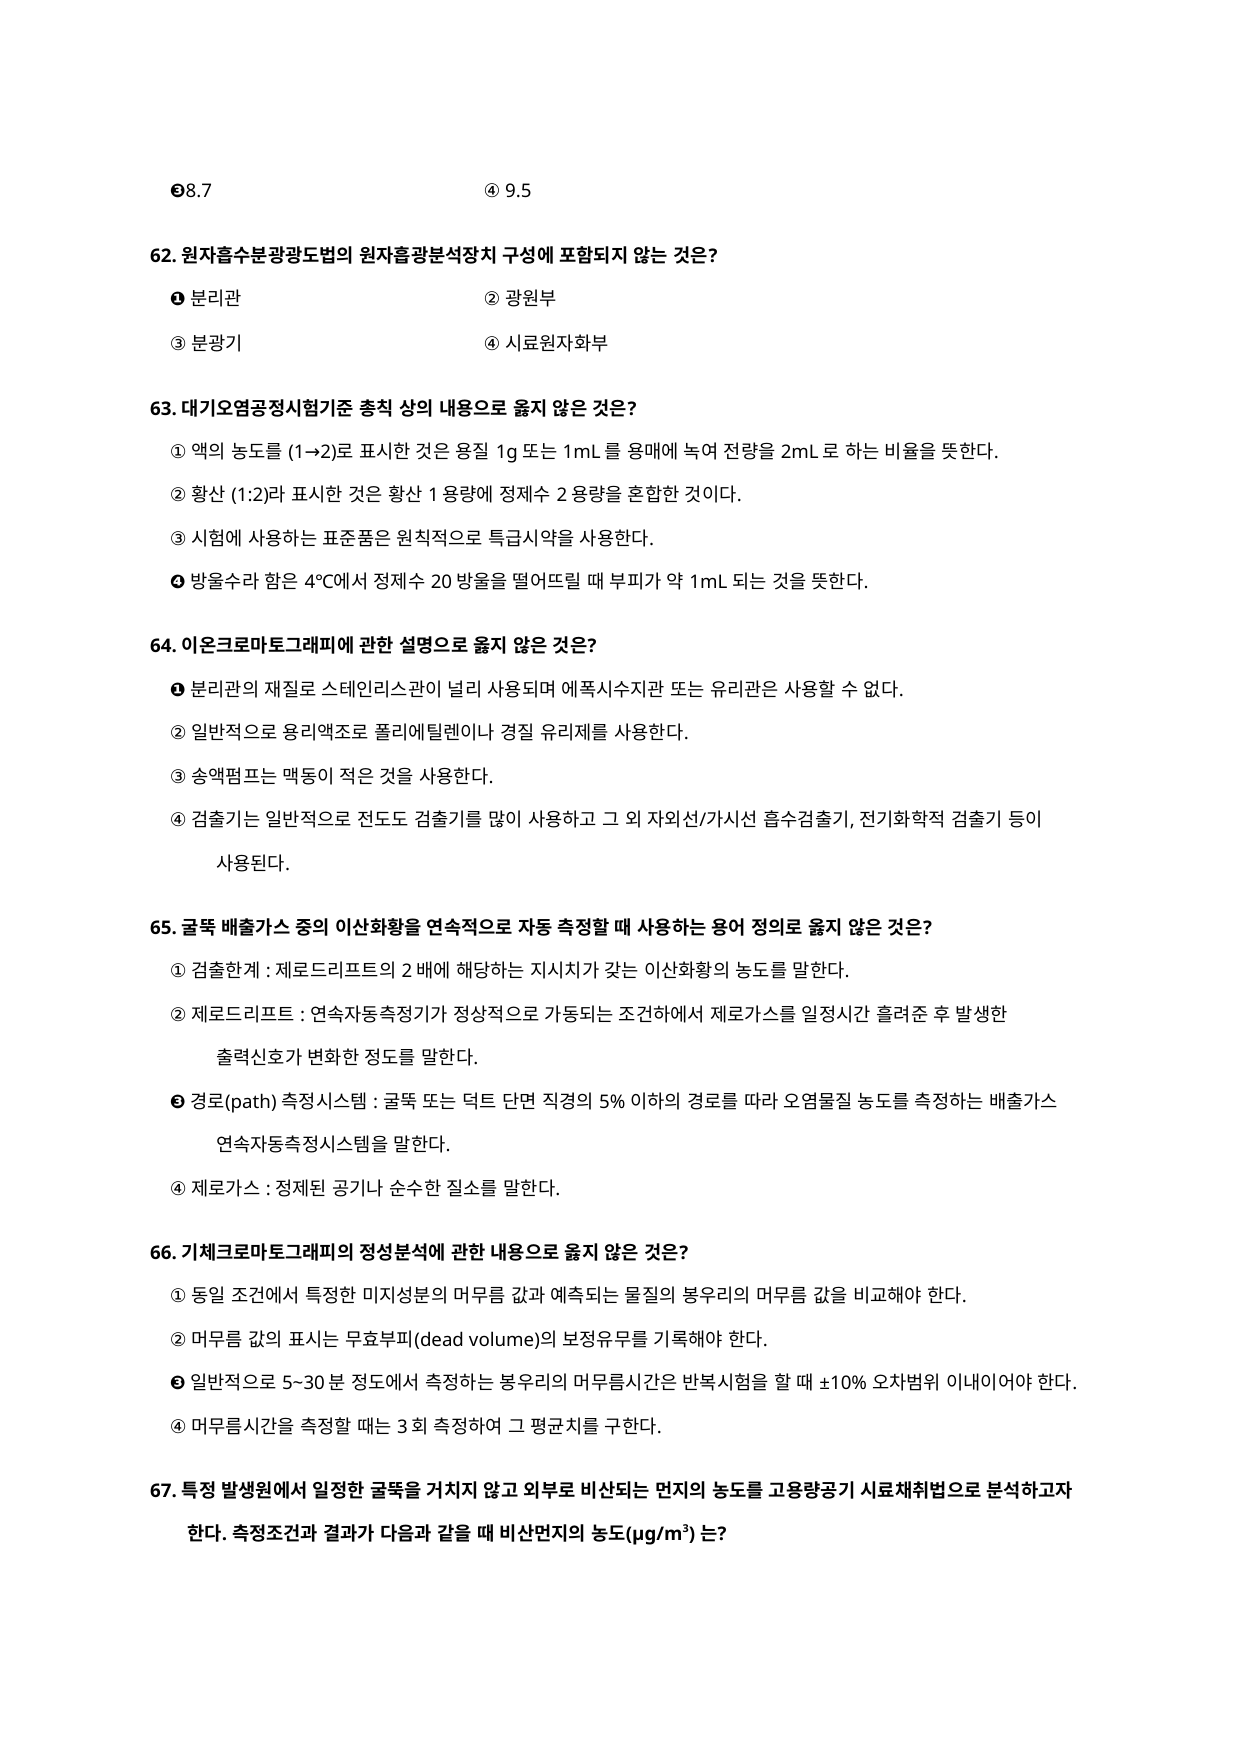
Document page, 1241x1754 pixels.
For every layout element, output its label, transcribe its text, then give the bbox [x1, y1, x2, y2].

text 64. 이온크로마토그래피에 관한 설명으로 옳지 않은 것은? [150, 631, 1090, 658]
text ❸ 경로(path) 측정시스템 : 굴뚝 또는 덕트 단면 직경의 5% 이하의 경로를 따라 오염물질 농도를 측정하는 배출가스 연속자동측정시스템을 말한다. [150, 1086, 1090, 1157]
text ❹ 방울수라 함은 4℃에서 정제수 20방울을 떨어뜨릴 때 부피가 약 1mL 되는 것을 뜻한다. [150, 567, 1090, 594]
text ④ 검출기는 일반적으로 전도도 검출기를 많이 사용하고 그 외 자외선/가시선 흡수검출기, 전기화학적 검출기 등이 사용된다. [150, 805, 1090, 876]
text ② 일반적으로 용리액조로 폴리에틸렌이나 경질 유리제를 사용한다. [150, 718, 1090, 745]
text ❸ 일반적으로 5~30분 정도에서 측정하는 봉우리의 머무름시간은 반복시험을 할 때 ±10% 오차범위 이내이어야 한다. [150, 1368, 1090, 1395]
text ③ 송액펌프는 맥동이 적은 것을 사용한다. [150, 761, 1090, 789]
text ② 제로드리프트 : 연속자동측정기가 정상적으로 가동되는 조건하에서 제로가스를 일정시간 흘려준 후 발생한 출력신호가 변화한 정도를 말한다. [150, 999, 1090, 1070]
text ① 액의 농도를 (1→2)로 표시한 것은 용질 1g 또는 1mL를 용매에 녹여 전량을 2mL로 하는 비율을 뜻한다. [150, 437, 1090, 464]
text ❸8.7 ④ 9.5 [150, 177, 1090, 203]
text ② 황산 (1:2)라 표시한 것은 황산 1용량에 정제수 2용량을 혼합한 것이다. [150, 480, 1090, 507]
text ④ 머무름시간을 측정할 때는 3회 측정하여 그 평균치를 구한다. [150, 1411, 1090, 1438]
text 66. 기체크로마토그래피의 정성분석에 관한 내용으로 옳지 않은 것은? [150, 1237, 1090, 1265]
text ① 동일 조건에서 특정한 미지성분의 머무름 값과 예측되는 물질의 봉우리의 머무름 값을 비교해야 한다. [150, 1281, 1090, 1308]
text ③ 분광기 ④ 시료원자화부 [150, 328, 1090, 355]
text ② 머무름 값의 표시는 무효부피(dead volume)의 보정유무를 기록해야 한다. [150, 1324, 1090, 1352]
text ④ 제로가스 : 정제된 공기나 순수한 질소를 말한다. [150, 1173, 1090, 1200]
text 67. 특정 발생원에서 일정한 굴뚝을 거치지 않고 외부로 비산되는 먼지의 농도를 고용량공기 시료채취법으로 분석하고자 한다. 측정조건과 결과가 다음과 같을 때 비산먼지의 농도(μg/m3) 는? [150, 1476, 1090, 1546]
text 65. 굴뚝 배출가스 중의 이산화황을 연속적으로 자동 측정할 때 사용하는 용어 정의로 옳지 않은 것은? [150, 913, 1090, 940]
text 63. 대기오염공정시험기준 총칙 상의 내용으로 옳지 않은 것은? [150, 393, 1090, 420]
text ❶ 분리관 ② 광원부 [150, 284, 1090, 311]
text 62. 원자흡수분광광도법의 원자흡광분석장치 구성에 포함되지 않는 것은? [150, 241, 1090, 268]
text ❶ 분리관의 재질로 스테인리스관이 널리 사용되며 에폭시수지관 또는 유리관은 사용할 수 없다. [150, 674, 1090, 702]
text ③ 시험에 사용하는 표준품은 원칙적으로 특급시약을 사용한다. [150, 523, 1090, 551]
text ① 검출한계 : 제로드리프트의 2배에 해당하는 지시치가 갖는 이산화황의 농도를 말한다. [150, 956, 1090, 983]
